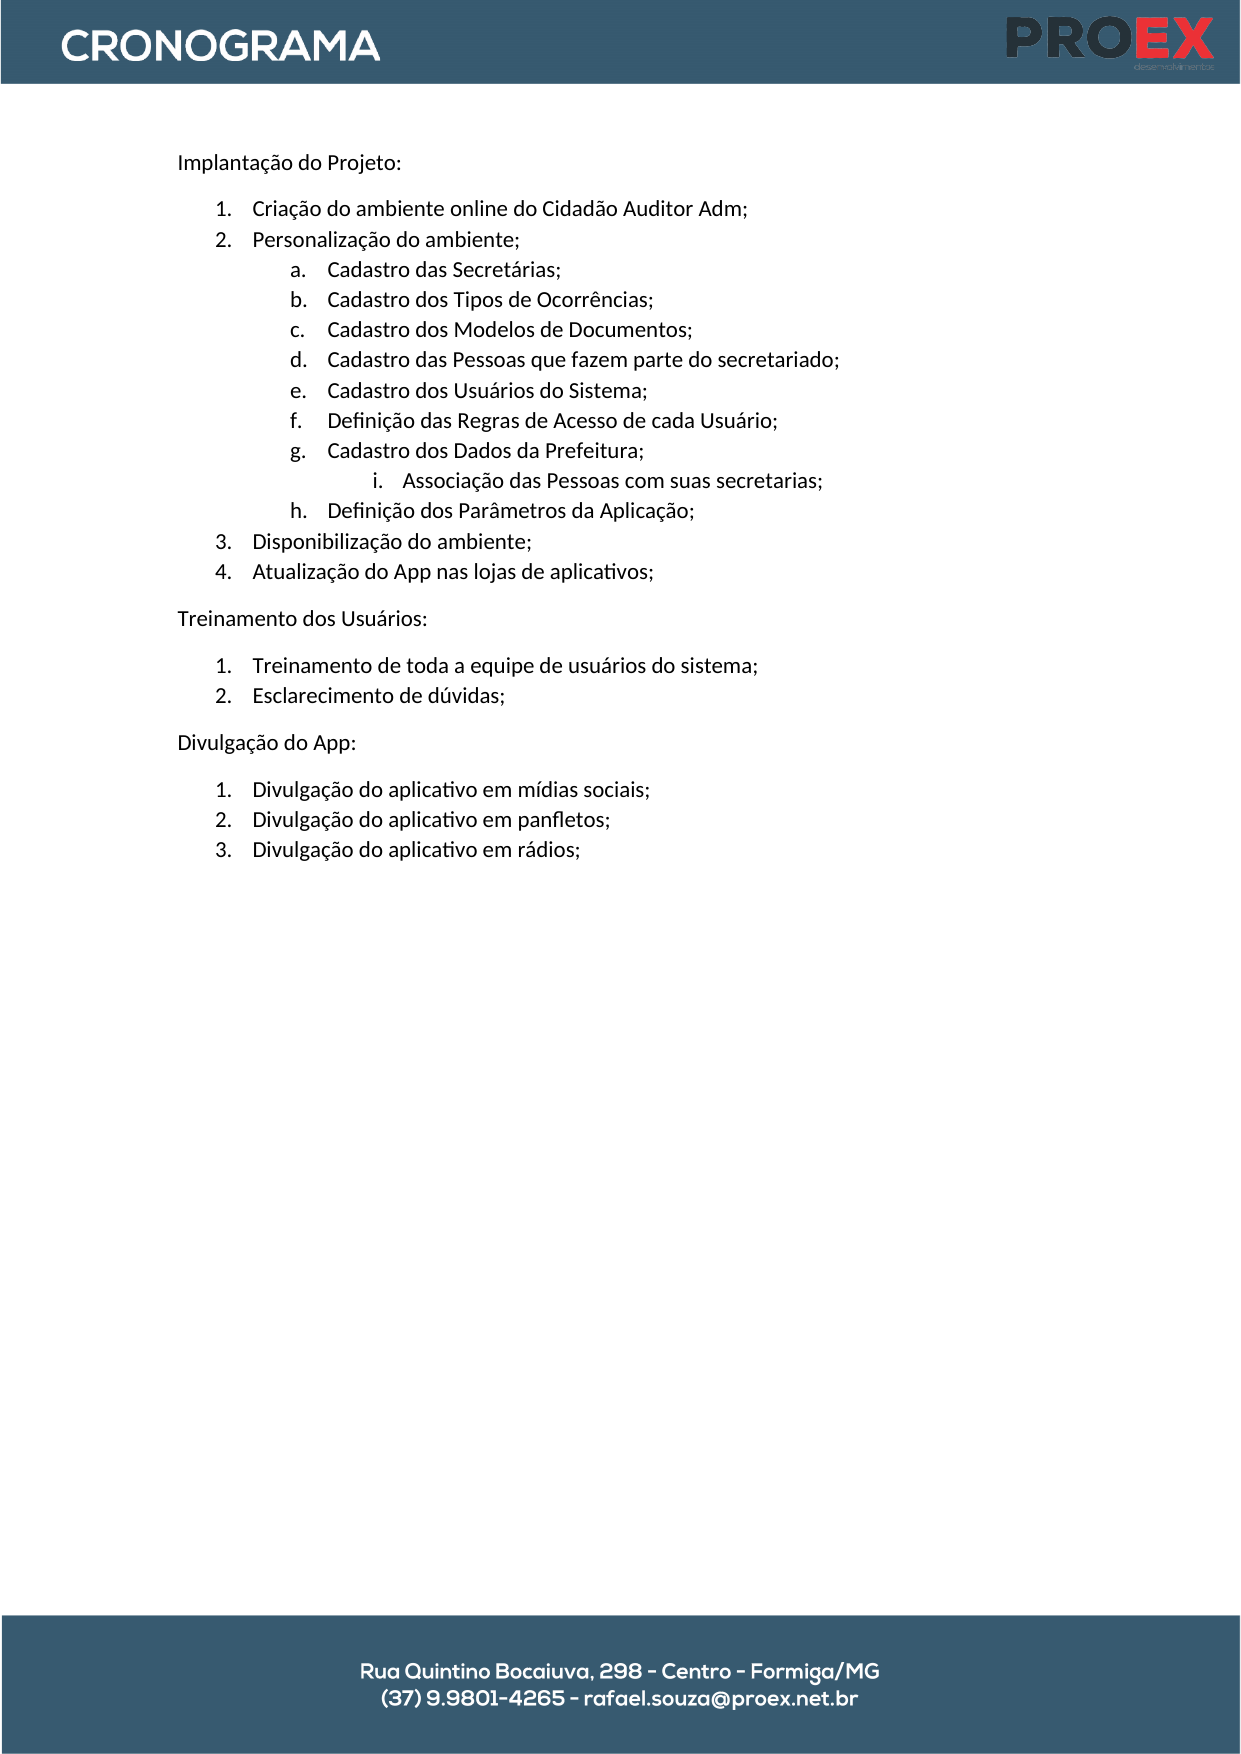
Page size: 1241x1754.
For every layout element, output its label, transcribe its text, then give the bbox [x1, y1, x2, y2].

text Treinamento dos Usuários: [177, 604, 1063, 632]
list Associação das Pessoas com suas secretarias; [383, 466, 1063, 494]
picture [1, 1615, 1241, 1754]
list Esclarecimento de dúvidas; [215, 681, 1063, 709]
list Definição das Regras de Acesso de cada Usuário; [290, 406, 1063, 434]
list Cadastro dos Tipos de Ocorrências; [290, 285, 1063, 313]
list Definição dos Parâmetros da Aplicação; [290, 497, 1063, 524]
list Treinamento de toda a equipe de usuários do sistema; [215, 651, 1063, 679]
picture [0, 0, 1241, 84]
list Cadastro dos Usuários do Sistema; [290, 376, 1063, 404]
list Cadastro dos Dados da Prefeitura; [290, 436, 1063, 464]
list Atualização do App nas lojas de aplicativos; [215, 557, 1063, 585]
list Personalização do ambiente; [215, 225, 1063, 253]
list Cadastro das Pessoas que fazem parte do secretariado; [290, 346, 1063, 373]
list Disponibilização do ambiente; [215, 527, 1063, 555]
text Divulgação do App: [177, 728, 1063, 756]
text Implantação do Projeto: [177, 148, 1063, 176]
list Divulgação do aplicativo em mídias sociais; [215, 775, 1063, 803]
list Criação do ambiente online do Cidadão Auditor Adm; [215, 194, 1063, 222]
list Divulgação do aplicativo em panfletos; [215, 805, 1063, 833]
list Cadastro dos Modelos de Documentos; [290, 315, 1063, 343]
list Divulgação do aplicativo em rádios; [215, 835, 1063, 863]
list Cadastro das Secretárias; [290, 255, 1063, 283]
